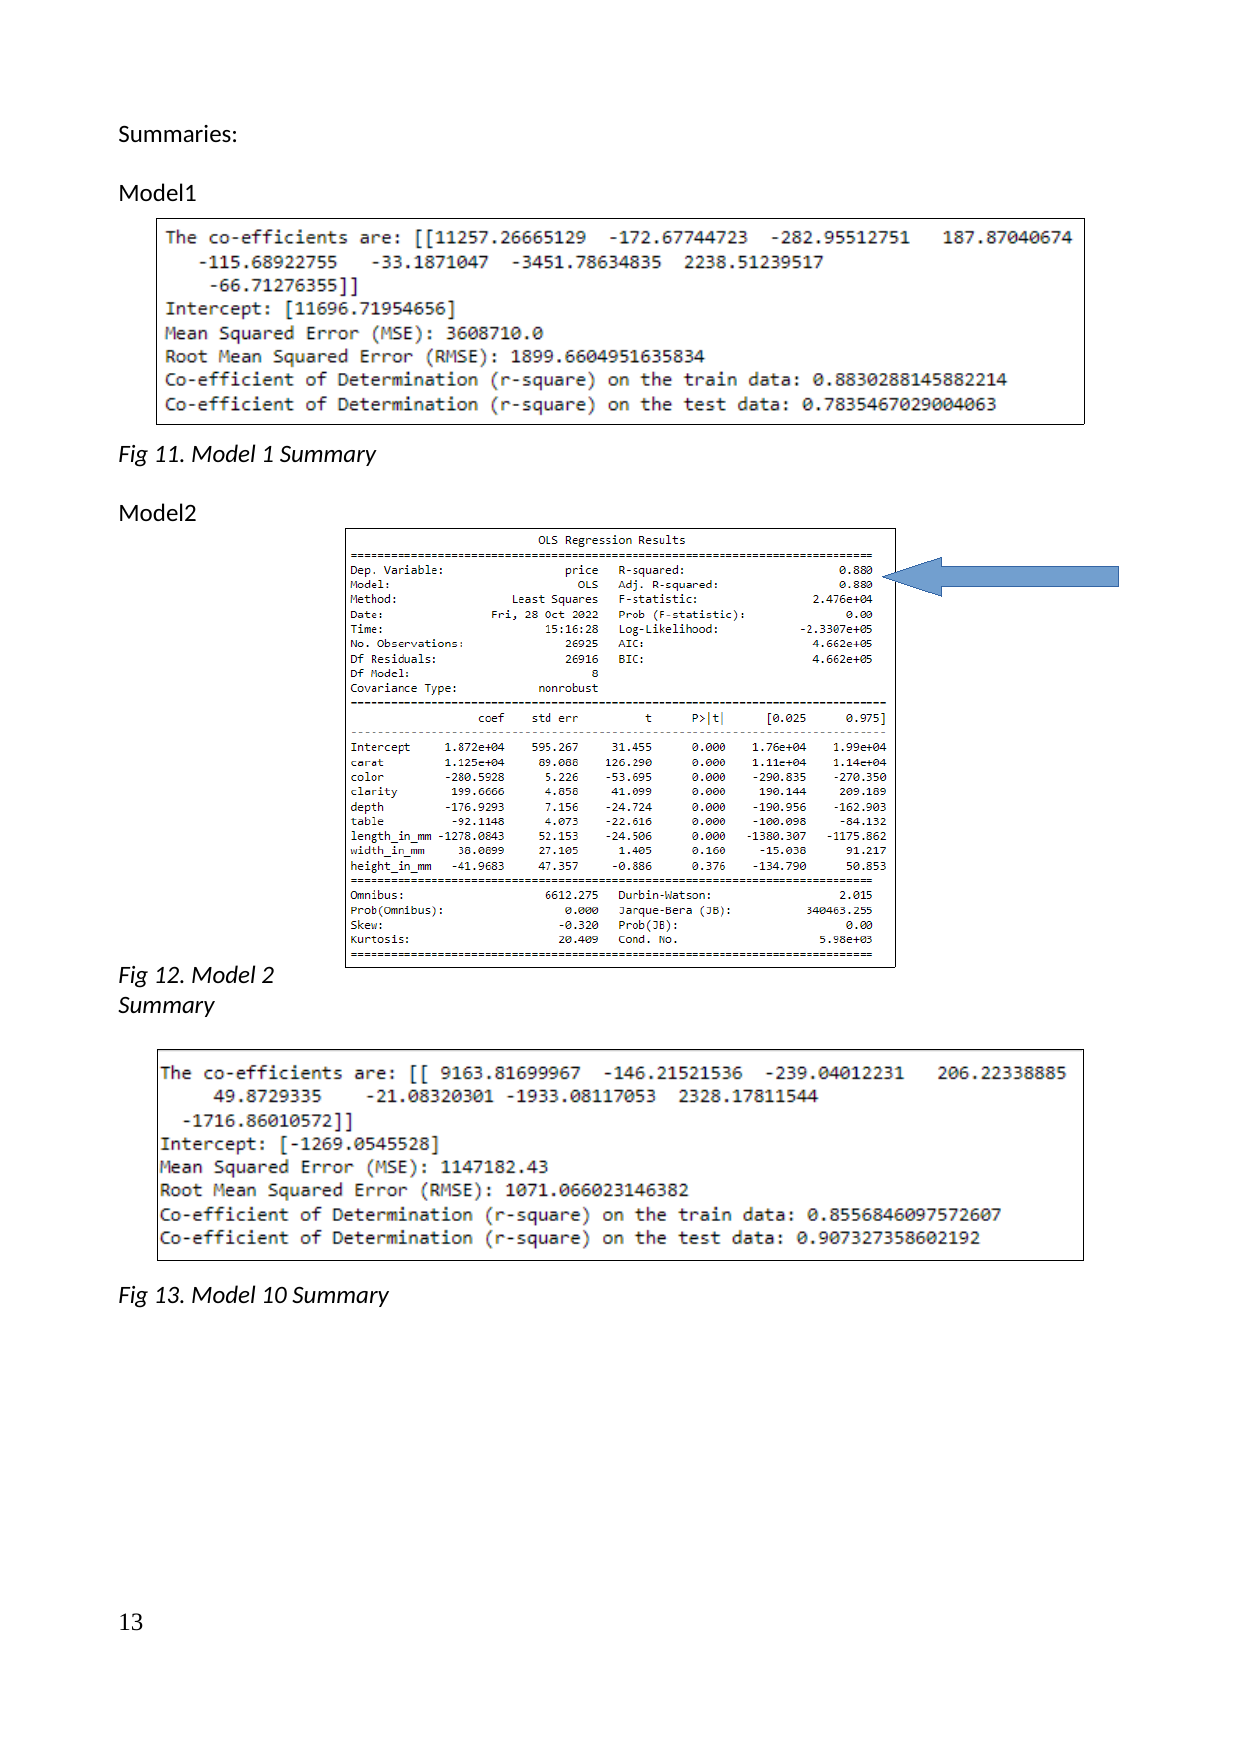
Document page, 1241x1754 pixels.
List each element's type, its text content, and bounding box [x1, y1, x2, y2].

text Fig 11. Model 1 Summary [118, 438, 1122, 468]
text Fig 12. Model 2 Summary [118, 959, 1122, 1020]
text Summaries: [118, 118, 1122, 149]
text Fig 13. Model 10 Summary [118, 1279, 1122, 1309]
text Model2 [118, 497, 1122, 528]
picture [346, 529, 895, 966]
picture [157, 219, 1083, 423]
picture [158, 1050, 1082, 1258]
text Model1 [118, 177, 1122, 208]
